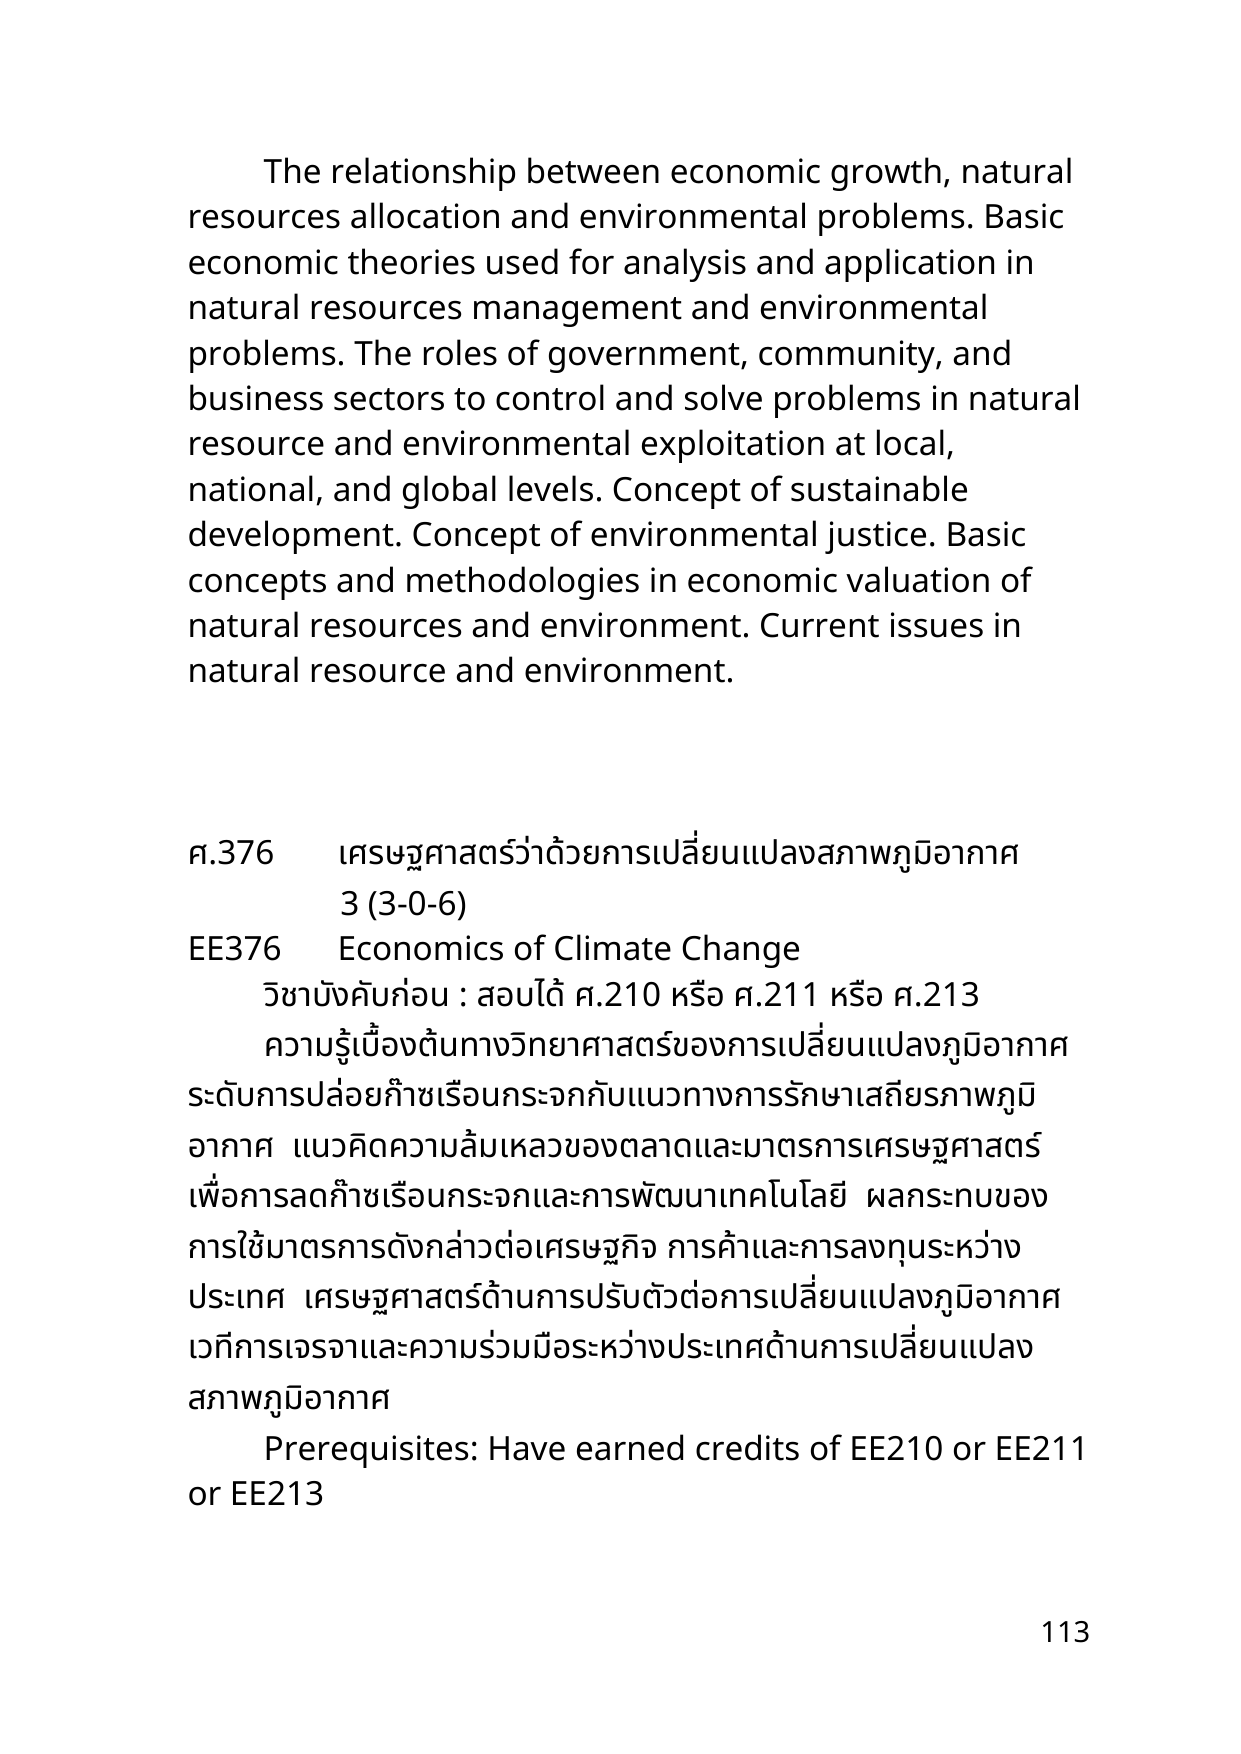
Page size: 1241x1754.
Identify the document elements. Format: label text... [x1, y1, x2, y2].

text EE376 Economics of Climate Change [187, 925, 1090, 970]
text ศ.376 เศรษฐศาสตร์ว่าด้วยการเปลี่ยนแปลงสภาพภูมิอากาศ 3 (3-0-6) [187, 829, 1090, 925]
text Prerequisites: EE210 or EE211 or EE213 [187, 1424, 1090, 1515]
text The relationship between economic growth, natural resources allocation and environmental problems. Basic economic theories used for analysis and application in natural resources management and environmental problems. The roles of government, community, and business sectors to control and solve problems in natural resource and environmental exploitation at local, national, and global levels. Concept of sustainable development. Concept of environmental justice. Basic concepts and methodologies in economic valuation of natural resources and environment. Current issues in natural resource and environment. [187, 148, 1090, 693]
text ความรู้เบื้องต้นทางวิทยาศาสตร์ของการเปลี่ยนแปลงภูมิอากาศ ระดับการปล่อยก๊าซเรือนกระจกกับแนวทางการรักษาเสถียรภาพภูมิอากาศ แนวคิดความล้มเหลวของตลาดและมาตรการเศรษฐศาสตร์เพื่อการลดก๊าซเรือนกระจกและการพัฒนาเทคโนโลยี ผลกระทบของการใช้มาตรการดังกล่าวต่อเศรษฐกิจ การค้าและการลงทุนระหว่างประเทศ เศรษฐศาสตร์ด้านการปรับตัวต่อการเปลี่ยนแปลงภูมิอากาศ เวทีการเจรจาและความร่วมมือระหว่างประเทศด้านการเปลี่ยนแปลงสภาพภูมิอากาศ [187, 1021, 1090, 1424]
text วิชาบังคับก่อน : สอบได้ ศ.210 หรือ ศ.211 หรือ ศ.213 [187, 970, 1090, 1021]
